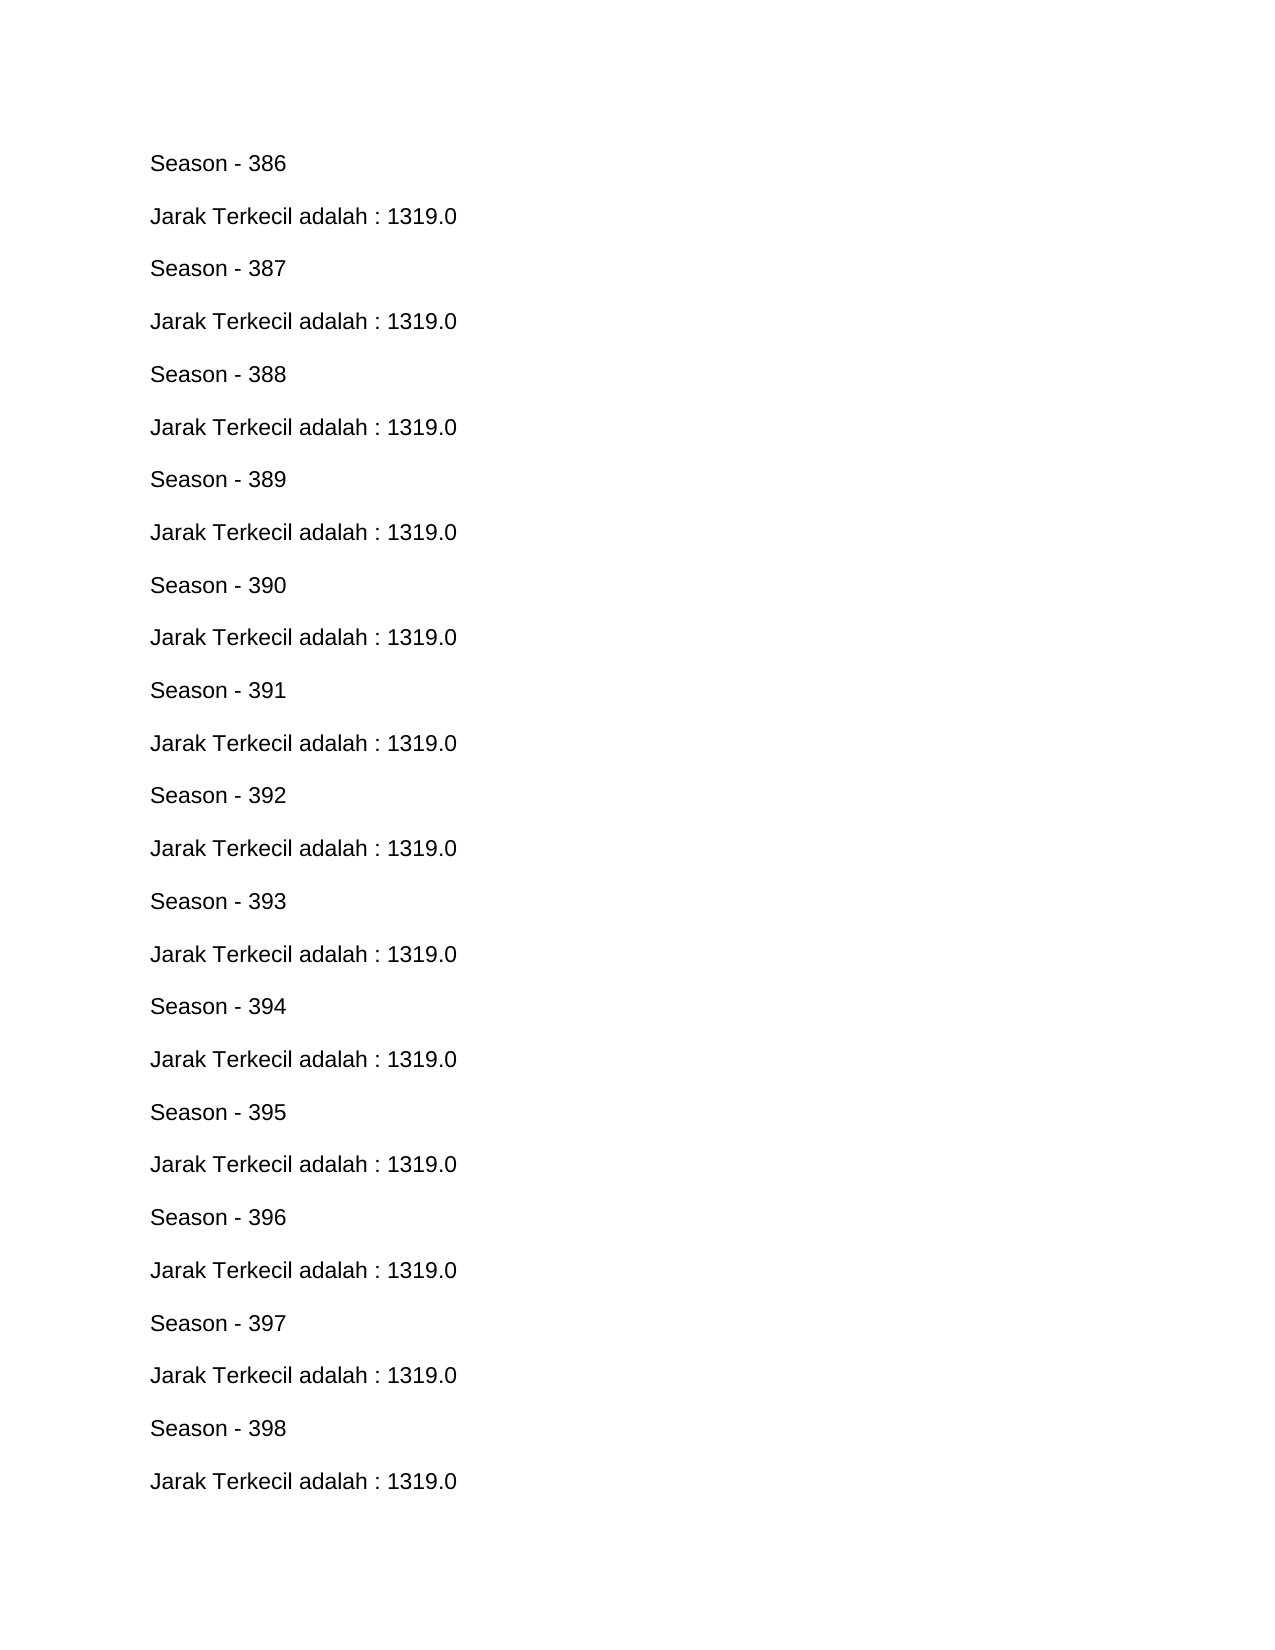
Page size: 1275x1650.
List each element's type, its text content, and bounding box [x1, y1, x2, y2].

text Season - 394 [150, 993, 1125, 1020]
text Season - 387 [150, 255, 1125, 282]
text Jarak Terkecil adalah : 1319.0 [150, 1468, 1125, 1494]
text Season - 391 [150, 677, 1125, 703]
text Season - 395 [150, 1099, 1125, 1125]
text Season - 393 [150, 888, 1125, 914]
text Jarak Terkecil adalah : 1319.0 [150, 730, 1125, 756]
text Season - 390 [150, 572, 1125, 598]
text Season - 396 [150, 1204, 1125, 1231]
text Jarak Terkecil adalah : 1319.0 [150, 413, 1125, 440]
text Season - 398 [150, 1415, 1125, 1441]
text Jarak Terkecil adalah : 1319.0 [150, 1362, 1125, 1389]
text Season - 389 [150, 466, 1125, 493]
text Jarak Terkecil adalah : 1319.0 [150, 203, 1125, 229]
text Season - 397 [150, 1309, 1125, 1336]
text Jarak Terkecil adalah : 1319.0 [150, 1257, 1125, 1283]
text Jarak Terkecil adalah : 1319.0 [150, 1046, 1125, 1072]
text Jarak Terkecil adalah : 1319.0 [150, 941, 1125, 967]
text Season - 392 [150, 782, 1125, 809]
text Jarak Terkecil adalah : 1319.0 [150, 519, 1125, 545]
text Season - 388 [150, 361, 1125, 387]
text Jarak Terkecil adalah : 1319.0 [150, 835, 1125, 862]
text Season - 386 [150, 150, 1125, 176]
text Jarak Terkecil adalah : 1319.0 [150, 624, 1125, 651]
text Jarak Terkecil adalah : 1319.0 [150, 1151, 1125, 1178]
text Jarak Terkecil adalah : 1319.0 [150, 308, 1125, 334]
